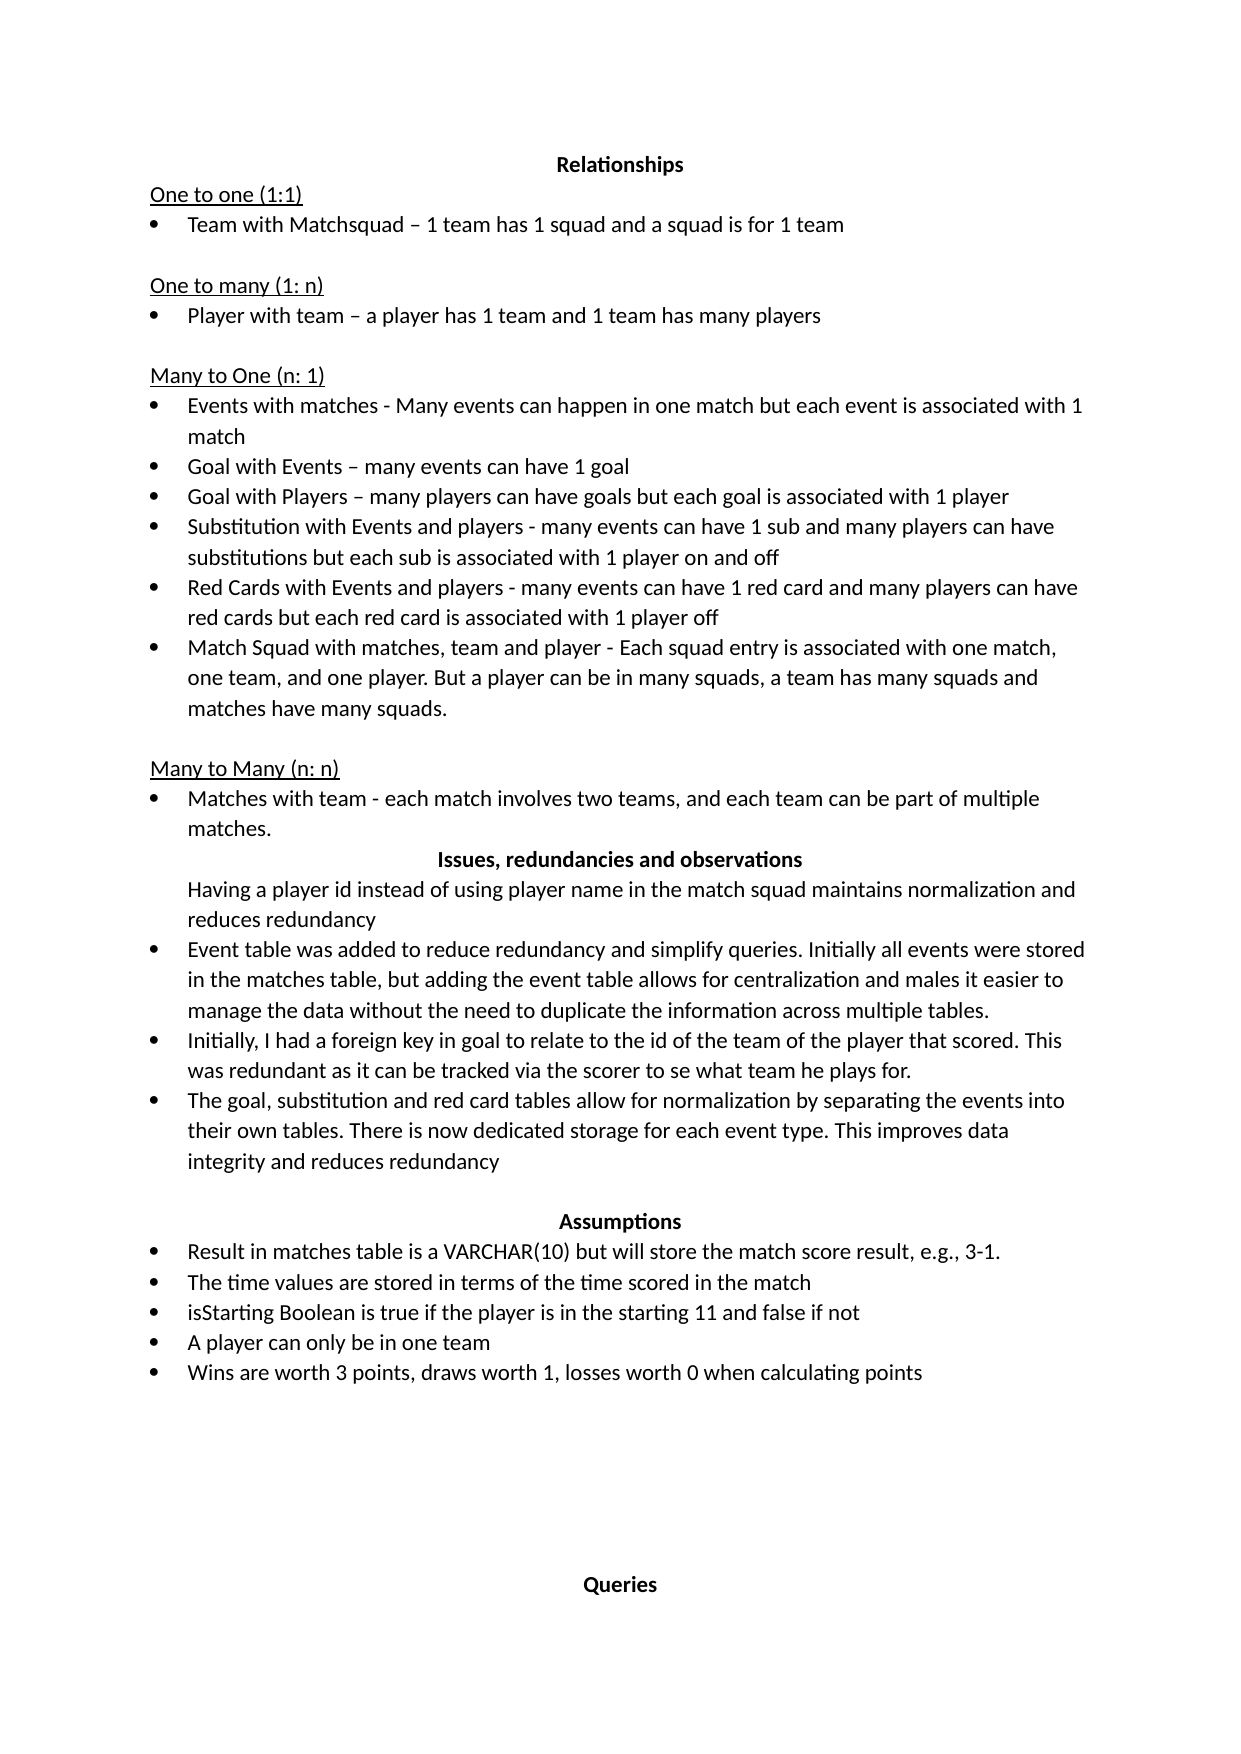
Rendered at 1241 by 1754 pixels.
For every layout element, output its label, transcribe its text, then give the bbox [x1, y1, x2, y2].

list Substitution with Events and players - many events can have 1 sub and many players can have substitutions but each sub is associated with 1 player on and off [150, 512, 1090, 571]
list Relationships [150, 150, 1090, 178]
list Initially, I had a foreign key in goal to relate to the id of the team of the player that scored. This was redundant as it can be tracked via the scorer to se what team he plays for. [150, 1026, 1090, 1084]
list The time values are stored in terms of the time scored in the match [150, 1268, 1090, 1296]
list One to one (1:1) [150, 180, 1090, 208]
list Assumptions [150, 1207, 1090, 1235]
list Match Squad with matches, team and player - Each squad entry is associated with one match, one team, and one player. But a player can be in many squads, a team has many squads and matches have many squads. [150, 633, 1090, 722]
list Goal with Players – many players can have goals but each goal is associated with 1 player [150, 482, 1090, 510]
list Event table was added to reduce redundancy and simplify queries. Initially all events were stored in the matches table, but adding the event table allows for centralization and males it easier to manage the data without the need to duplicate the information across multiple tables. [150, 935, 1090, 1024]
list Goal with Events – many events can have 1 goal [150, 452, 1090, 480]
list The goal, substitution and red card tables allow for normalization by separating the events into their own tables. There is now dedicated storage for each event type. This improves data integrity and reduces redundancy [150, 1086, 1090, 1175]
list A player can only be in one team [150, 1328, 1090, 1356]
list Issues, redundancies and observations [150, 845, 1090, 873]
list Events with matches - Many events can happen in one match but each event is associated with 1 match [150, 392, 1090, 450]
list Team with Matchsquad – 1 team has 1 squad and a squad is for 1 team [150, 210, 1090, 238]
list Result in matches table is a VARCHAR(10) but will store the match score result, e.g., 3-1. [150, 1237, 1090, 1266]
list Matches with team - each match involves two teams, and each team can be part of multiple matches. [150, 784, 1090, 843]
list Having a player id instead of using player name in the match squad maintains normalization and reduces redundancy [150, 875, 1090, 933]
list isStarting Boolean is true if the player is in the starting 11 and false if not [150, 1298, 1090, 1326]
list Player with team – a player has 1 team and 1 team has many players [150, 301, 1090, 329]
list Queries [150, 1570, 1090, 1598]
list Many to Many (n: n) [150, 754, 1090, 782]
list Wins are worth 3 points, draws worth 1, losses worth 0 when calculating points [150, 1358, 1090, 1386]
list One to many (1: n) [150, 271, 1090, 299]
list Many to One (n: 1) [150, 361, 1090, 389]
list Red Cards with Events and players - many events can have 1 red card and many players can have red cards but each red card is associated with 1 player off [150, 573, 1090, 631]
